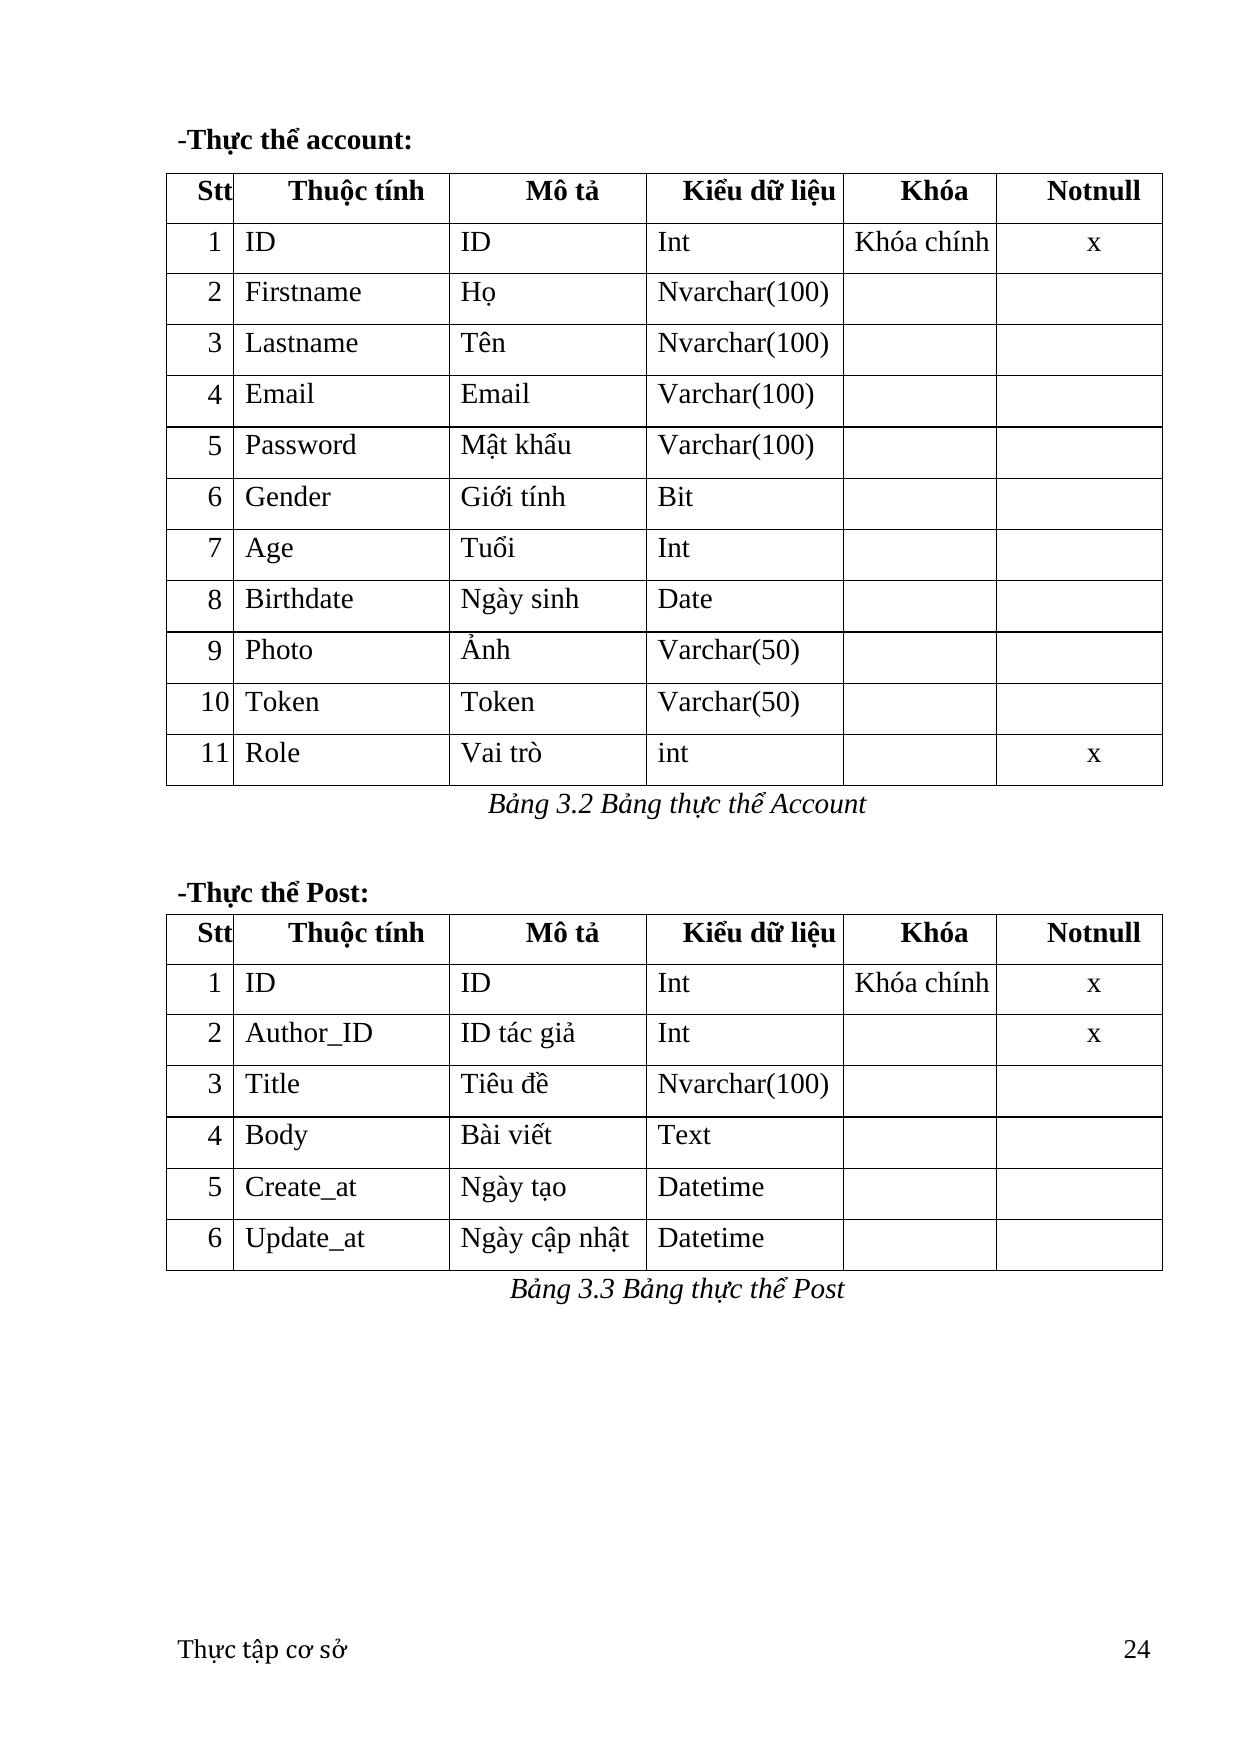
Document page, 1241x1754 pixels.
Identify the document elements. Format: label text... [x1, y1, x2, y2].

text -Thực thể Post: [177, 875, 1180, 909]
table_cell ID [450, 965, 646, 1014]
table_cell 9 [167, 633, 233, 683]
table_cell [997, 581, 1162, 631]
table_cell 2 [167, 274, 233, 324]
table_cell Mật khẩu [450, 428, 646, 478]
table_cell [997, 1066, 1162, 1116]
table_cell 3 [167, 1066, 233, 1116]
table_cell Email [450, 376, 646, 426]
table_cell Ảnh [450, 633, 646, 683]
table_cell Tên [450, 325, 646, 375]
table_cell x [997, 1015, 1162, 1065]
table_cell Email [234, 376, 449, 426]
table_cell Title [234, 1066, 449, 1116]
table_cell Int [647, 530, 843, 580]
table_header Mô tả [450, 174, 646, 223]
table_cell [997, 428, 1162, 478]
text Bảng 3.2 Bảng thực thể Account [177, 786, 1180, 820]
table_cell Varchar(50) [647, 684, 843, 734]
table_cell 5 [167, 1169, 233, 1219]
table_header Notnull [997, 174, 1162, 223]
table_cell Author_ID [234, 1015, 449, 1065]
table_cell [844, 1118, 996, 1168]
table_cell [997, 684, 1162, 734]
text -Thực thể account: [177, 122, 1180, 156]
table_cell Datetime [647, 1169, 843, 1219]
table_header Stt [167, 174, 233, 223]
table_cell [997, 1169, 1162, 1219]
table_cell [997, 1118, 1162, 1168]
table_cell 1 [167, 224, 233, 273]
table_cell Age [234, 530, 449, 580]
table_cell Role [234, 735, 449, 785]
table_cell Text [647, 1118, 843, 1168]
table_header Thuộc tính [234, 174, 449, 223]
table_cell [997, 325, 1162, 375]
table_cell Photo [234, 633, 449, 683]
table_cell [844, 1220, 996, 1270]
table_header Stt [167, 915, 233, 964]
table_cell Giới tính [450, 479, 646, 529]
table_cell 8 [167, 581, 233, 631]
table_cell [997, 1220, 1162, 1270]
table_cell [844, 633, 996, 683]
text Bảng 3.3 Bảng thực thể Post [177, 1271, 1180, 1305]
table_cell Bài viết [450, 1118, 646, 1168]
table_cell Vai trò [450, 735, 646, 785]
table_cell Tuổi [450, 530, 646, 580]
table_cell Ngày tạo [450, 1169, 646, 1219]
table_cell 6 [167, 479, 233, 529]
table_cell [997, 274, 1162, 324]
table_cell 6 [167, 1220, 233, 1270]
table_cell Firstname [234, 274, 449, 324]
table_cell Create_at [234, 1169, 449, 1219]
table_cell [997, 376, 1162, 426]
table_cell ID [450, 224, 646, 273]
table_cell Ngày sinh [450, 581, 646, 631]
table_cell [844, 274, 996, 324]
table_cell ID [234, 224, 449, 273]
table_cell [844, 376, 996, 426]
table_cell [844, 479, 996, 529]
table_cell [844, 530, 996, 580]
table_header Kiểu dữ liệu [647, 174, 843, 223]
table_header Mô tả [450, 915, 646, 964]
table_cell Nvarchar(100) [647, 274, 843, 324]
table_cell Datetime [647, 1220, 843, 1270]
table_cell [997, 633, 1162, 683]
table_cell 5 [167, 428, 233, 478]
table_cell [997, 479, 1162, 529]
table_header Notnull [997, 915, 1162, 964]
table_cell [844, 581, 996, 631]
table_cell [844, 1169, 996, 1219]
table_cell Int [647, 965, 843, 1014]
table_cell Varchar(100) [647, 428, 843, 478]
table_cell 4 [167, 1118, 233, 1168]
table_cell Khóa chính [844, 224, 996, 273]
table_cell [844, 1015, 996, 1065]
table_cell 7 [167, 530, 233, 580]
table_cell Int [647, 1015, 843, 1065]
table_cell Token [450, 684, 646, 734]
table_cell Tiêu đề [450, 1066, 646, 1116]
table_cell [844, 325, 996, 375]
table_cell Date [647, 581, 843, 631]
table_cell Nvarchar(100) [647, 325, 843, 375]
table_cell Birthdate [234, 581, 449, 631]
table_cell 2 [167, 1015, 233, 1065]
table_header Kiểu dữ liệu [647, 915, 843, 964]
table_cell Ngày cập nhật [450, 1220, 646, 1270]
table_cell 4 [167, 376, 233, 426]
table_cell Int [647, 224, 843, 273]
table_cell x [997, 965, 1162, 1014]
table_cell [844, 735, 996, 785]
table_cell Khóa chính [844, 965, 996, 1014]
table_cell 3 [167, 325, 233, 375]
table_header Thuộc tính [234, 915, 449, 964]
table_cell int [647, 735, 843, 785]
table_cell [844, 684, 996, 734]
table_cell ID [234, 965, 449, 1014]
table_cell Lastname [234, 325, 449, 375]
table_cell Gender [234, 479, 449, 529]
table_cell 1 [167, 965, 233, 1014]
table_cell ID tác giả [450, 1015, 646, 1065]
table_cell Nvarchar(100) [647, 1066, 843, 1116]
table_cell Update_at [234, 1220, 449, 1270]
table_cell Varchar(50) [647, 633, 843, 683]
table_cell Token [234, 684, 449, 734]
table_header Khóa [844, 174, 996, 223]
table_cell x [997, 735, 1162, 785]
table_cell Body [234, 1118, 449, 1168]
table_cell 10 [167, 684, 233, 734]
table_cell x [997, 224, 1162, 273]
table_cell [997, 530, 1162, 580]
table_cell Varchar(100) [647, 376, 843, 426]
table_header Khóa [844, 915, 996, 964]
table_cell 11 [167, 735, 233, 785]
table_cell Password [234, 428, 449, 478]
table_cell Bit [647, 479, 843, 529]
table_cell [844, 428, 996, 478]
table_cell [844, 1066, 996, 1116]
table_cell Họ [450, 274, 646, 324]
